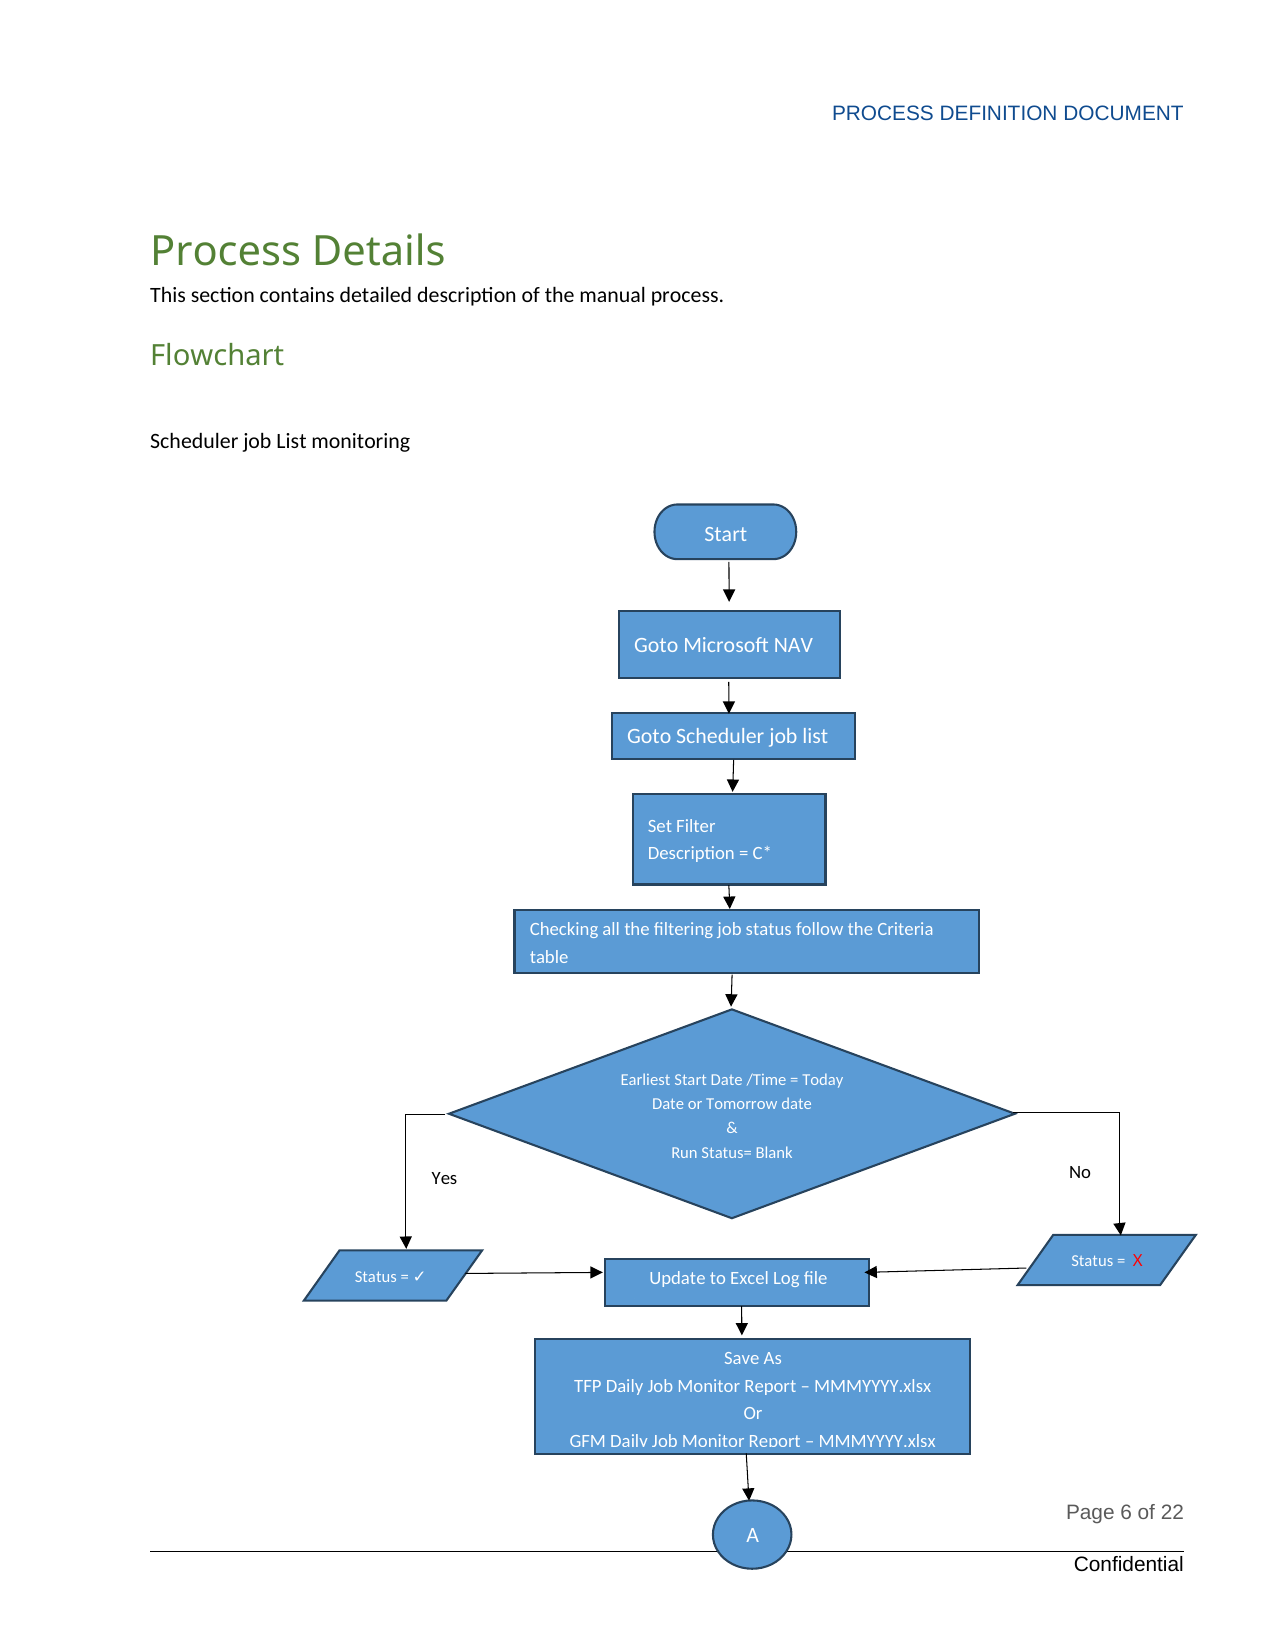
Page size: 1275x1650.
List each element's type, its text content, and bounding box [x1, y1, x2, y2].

subtitle Process Details [150, 221, 1125, 277]
subtitle Flowchart [150, 334, 1125, 374]
text Scheduler job List monitoring [150, 427, 1125, 453]
text This section contains detailed description of the manual process. [150, 281, 1125, 308]
